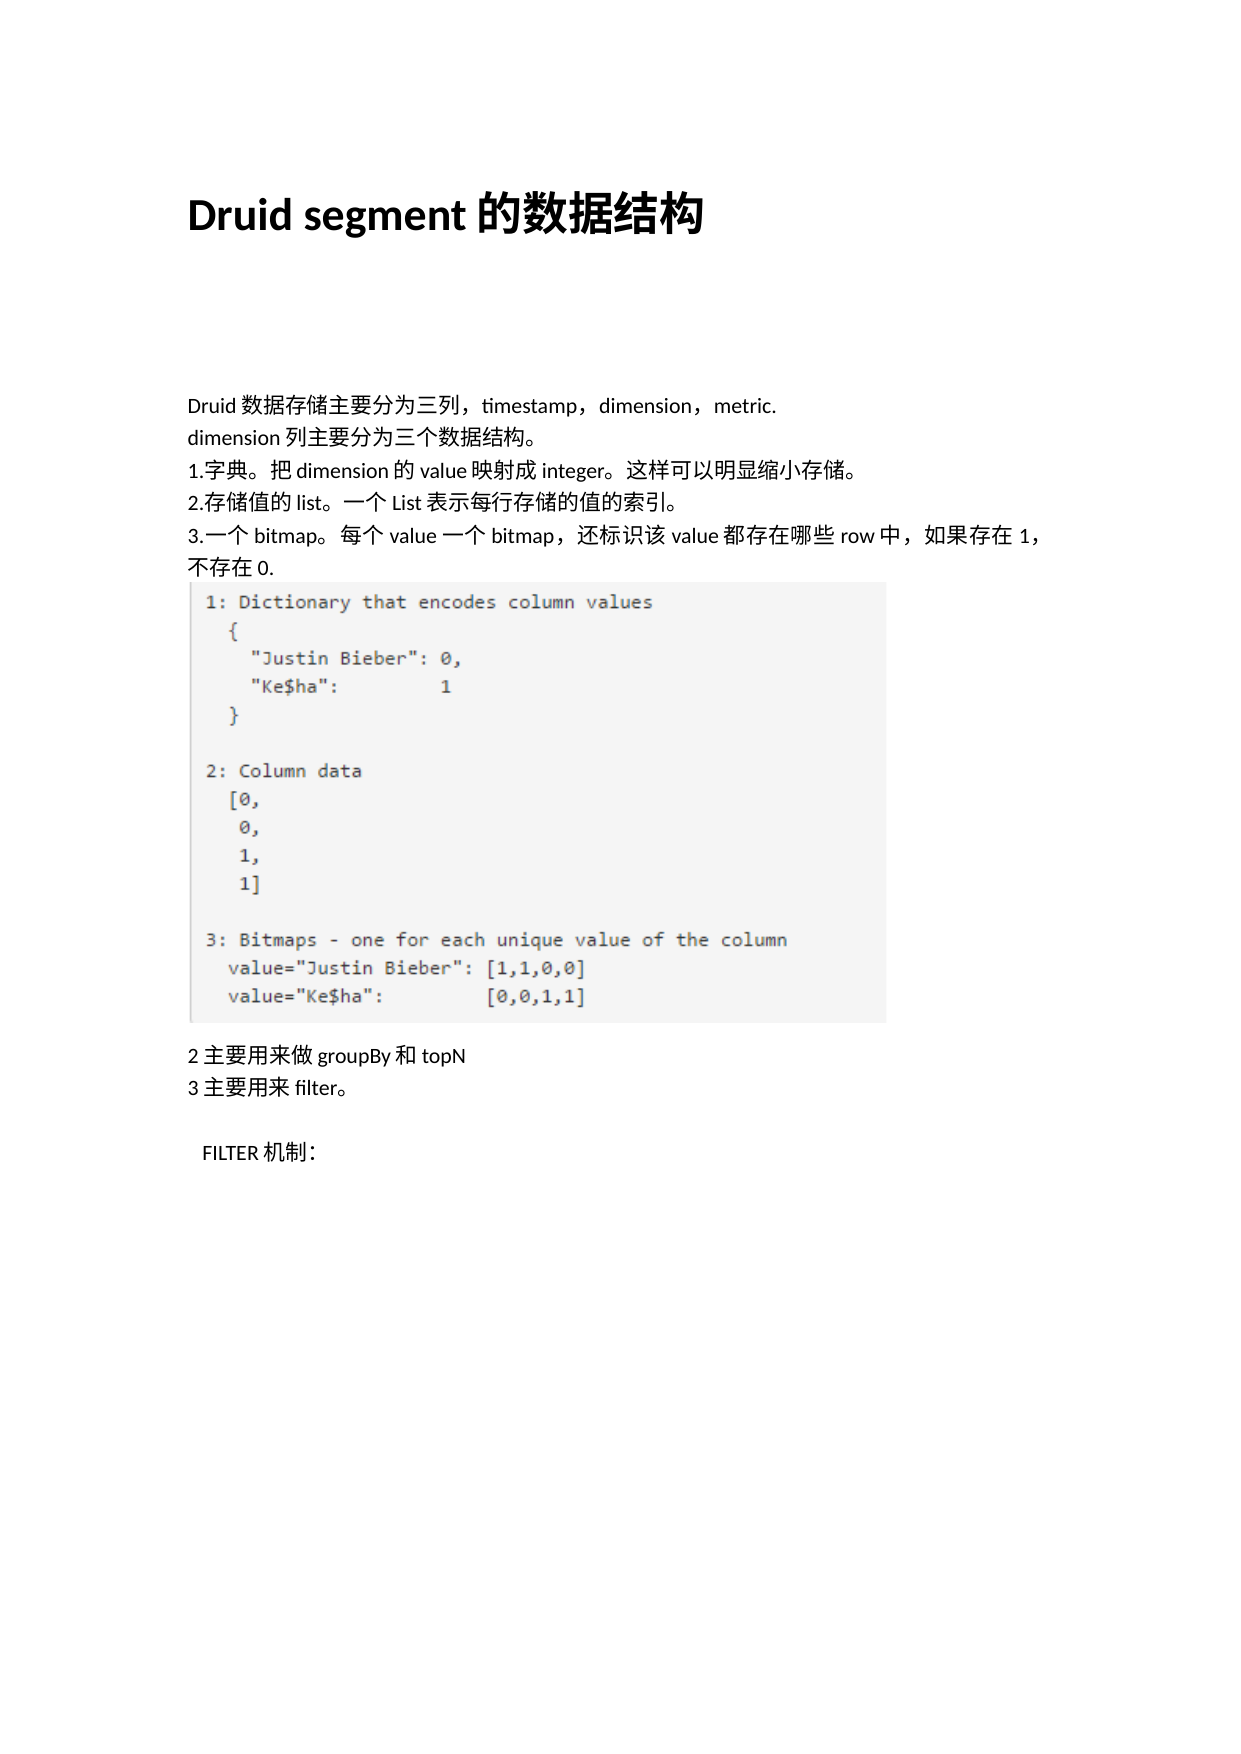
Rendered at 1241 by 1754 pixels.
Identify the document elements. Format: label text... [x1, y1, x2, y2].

text 1.字典。把dimension的value映射成integer。这样可以明显缩小存储。 [187, 452, 1053, 485]
text FILTER机制： [187, 1135, 1053, 1167]
text 2 主要用来做groupBy和topN [187, 1037, 1053, 1070]
text 3.一个bitmap。每个value一个bitmap，还标识该value都存在哪些row中，如果存在1，不存在0. [187, 517, 1053, 582]
text Druid数据存储主要分为三列，timestamp，dimension，metric. [187, 387, 1053, 420]
text 2.存储值的list。一个List表示每行存储的值的索引。 [187, 485, 1053, 517]
text 3主要用来filter。 [187, 1070, 1053, 1102]
subtitle Druid segment的数据结构 [187, 162, 1053, 259]
text dimension列主要分为三个数据结构。 [187, 420, 1053, 452]
picture [187, 582, 887, 1023]
